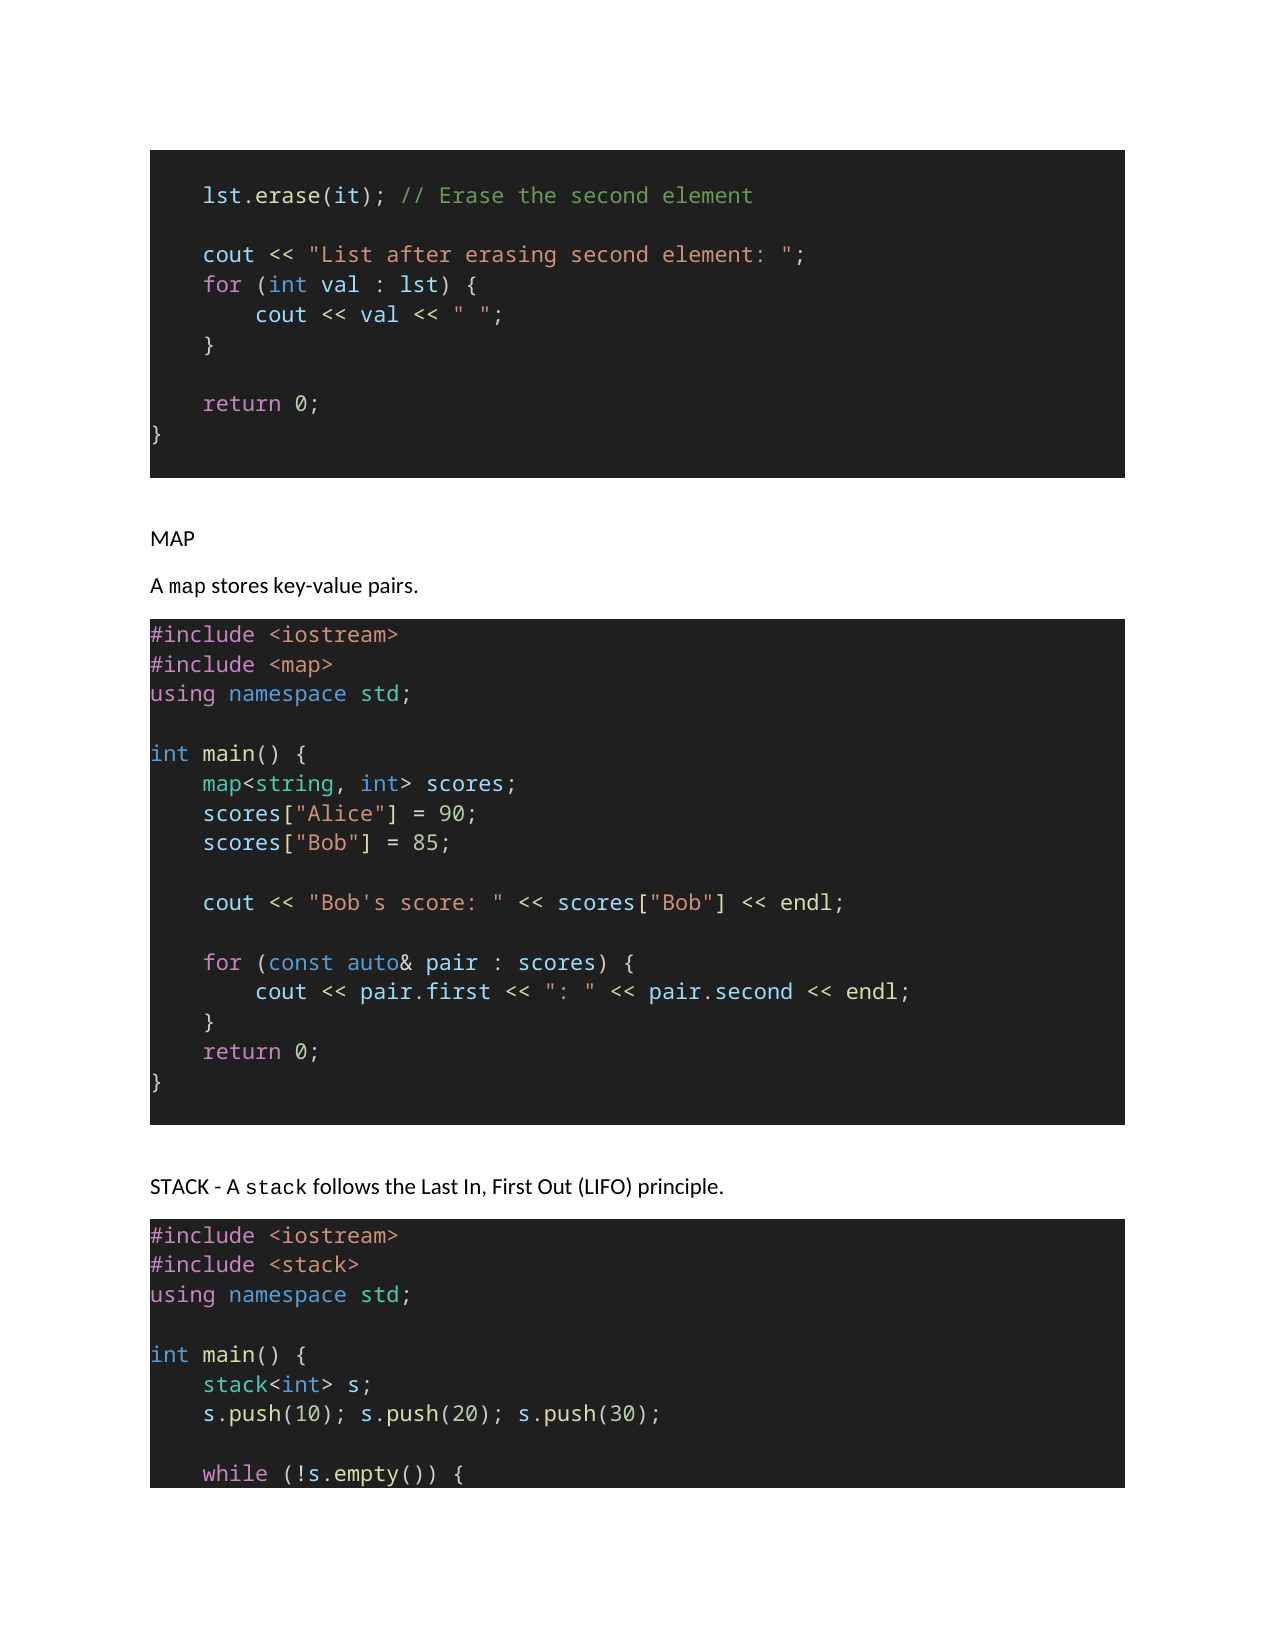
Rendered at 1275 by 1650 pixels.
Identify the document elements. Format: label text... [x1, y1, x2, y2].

text STACK - A stack follows the Last In, First Out (LIFO) principle. [150, 1172, 1125, 1201]
text return 0; [150, 1036, 1125, 1066]
text } [150, 329, 1125, 358]
text cout << pair.first << ": " << pair.second << endl; [150, 976, 1125, 1006]
text scores["Bob"] = 85; [150, 827, 1125, 857]
text int main() { [150, 1339, 1125, 1368]
text using namespace std; [150, 678, 1125, 708]
text cout << val << " "; [150, 299, 1125, 329]
text #include <iostream> [150, 1219, 1125, 1249]
text #include <iostream> [150, 619, 1125, 649]
text A map stores key-value pairs. [150, 571, 1125, 600]
text int main() { [150, 738, 1125, 768]
text #include <stack> [150, 1249, 1125, 1279]
text MAP [150, 524, 1125, 553]
text #include <map> [150, 649, 1125, 678]
text } [150, 418, 1125, 448]
text for (const auto& pair : scores) { [150, 947, 1125, 976]
text } [150, 1066, 1125, 1096]
text s.push(10); s.push(20); s.push(30); [150, 1398, 1125, 1428]
text for (int val : lst) { [150, 269, 1125, 299]
text lst.erase(it); // Erase the second element [150, 180, 1125, 209]
text } [150, 1006, 1125, 1036]
text cout << "Bob's score: " << scores["Bob"] << endl; [150, 887, 1125, 917]
text stack<int> s; [150, 1368, 1125, 1398]
text using namespace std; [150, 1279, 1125, 1309]
text map<string, int> scores; [150, 768, 1125, 798]
text cout << "List after erasing second element: "; [150, 239, 1125, 269]
text return 0; [150, 388, 1125, 418]
text while (!s.empty()) { [150, 1458, 1125, 1488]
text scores["Alice"] = 90; [150, 798, 1125, 827]
